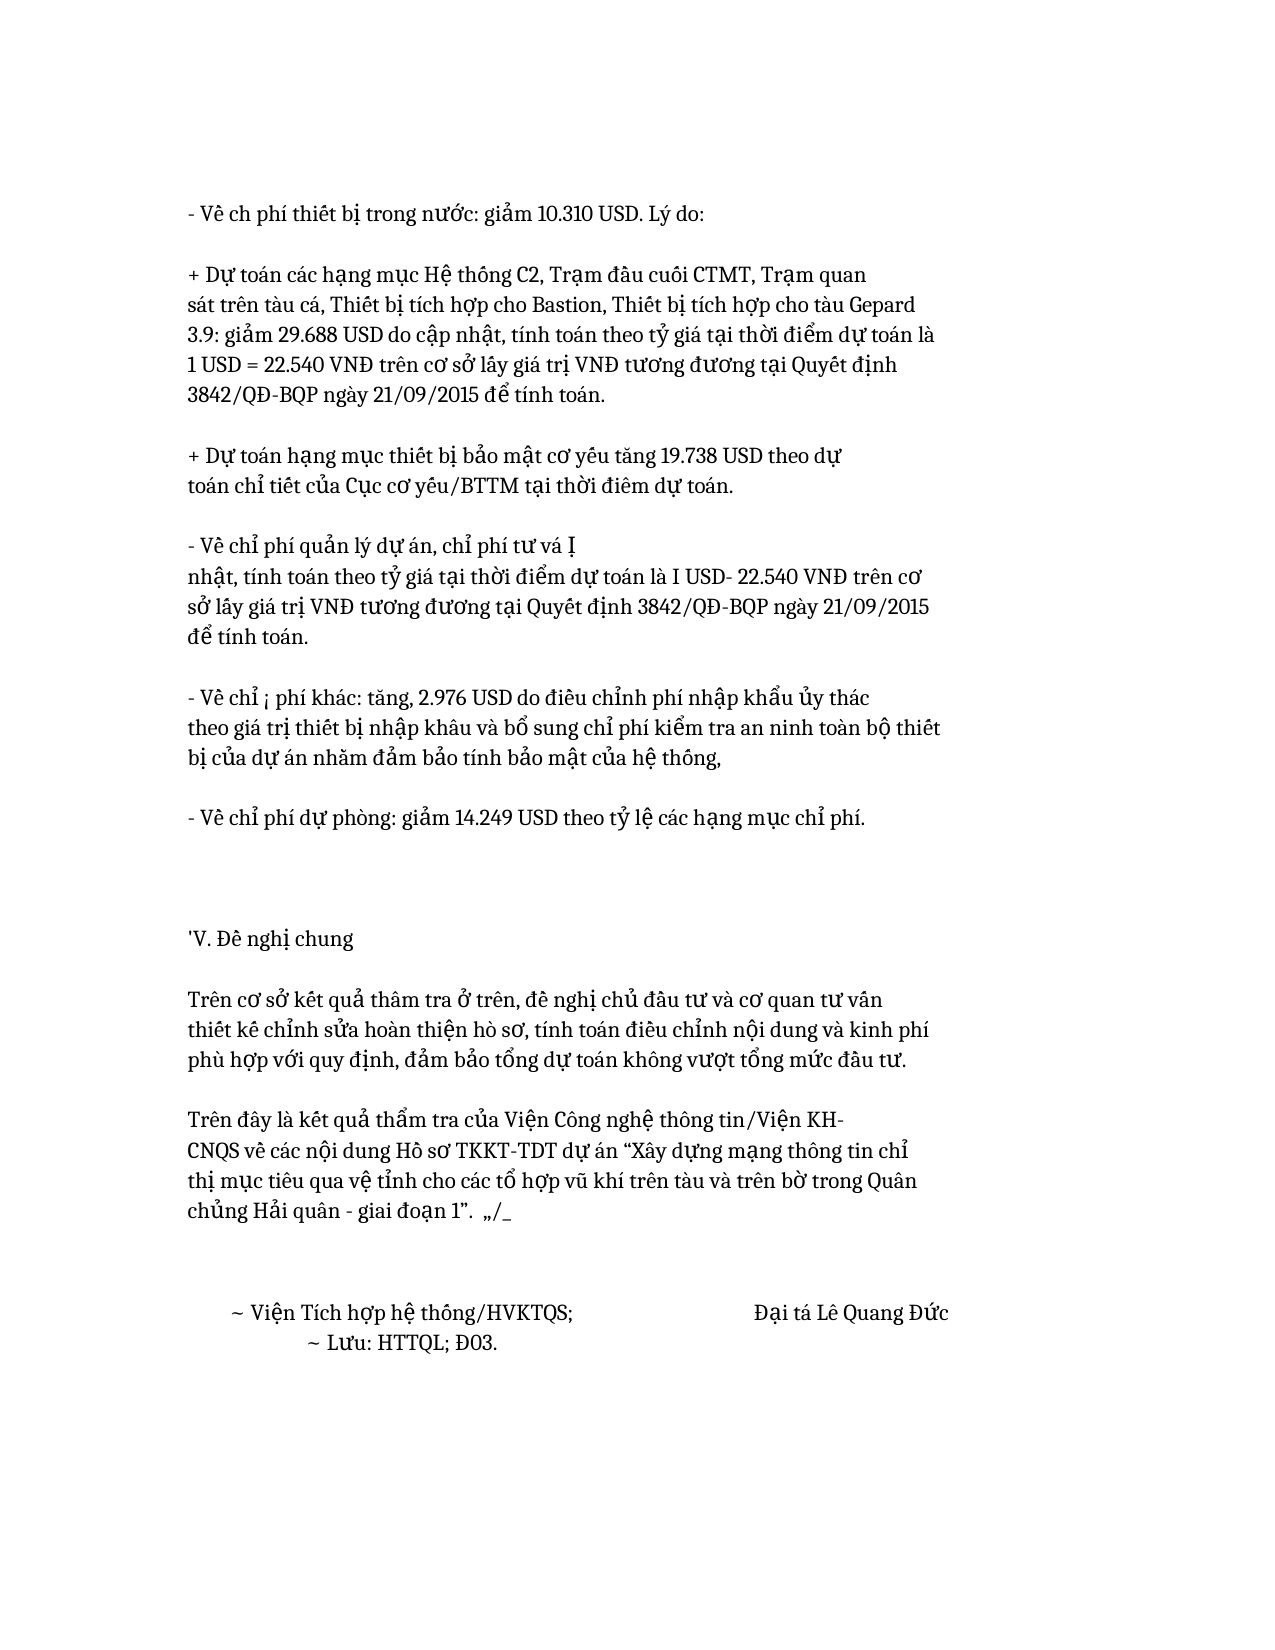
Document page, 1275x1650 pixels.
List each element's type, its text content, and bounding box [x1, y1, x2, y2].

table_header Đại tá Lê Quang Đức [626, 1249, 1076, 1381]
table_header - Về ch phí thiết bị trong nước: giảm 10.310 USD. Lý do: + Dự toán các hạng mục Hệ thống C2, Trạm đầu cuối CTMT, Trạm quan sát trên tàu cá, Thiết bị tích hợp cho Bastion, Thiết bị tích hợp cho tàu Gepard 3.9: giảm 29.688 USD do cập nhật, tính toán theo tỷ giá tại thời điểm dự toán là 1 USD = 22.540 VNĐ trên cơ sở lấy giá trị VNĐ tương đương tại Quyết định 3842/QĐ-BQP ngày 21/09/2015 để tính toán. + Dự toán hạng mục thiết bị bảo mật cơ yếu tăng 19.738 USD theo dự toán chỉ tiết của Cục cơ yếu/BTTM tại thời điêm dự toán. - Về chỉ phí quản lý dự án, chỉ phí tư vá Ị nhật, tính toán theo tỷ giá tại thời điểm dự toán là I USD- 22.540 VNĐ trên cơ sở lấy giá trị VNĐ tương đương tại Quyết định 3842/QĐ-BQP ngày 21/09/2015 để tính toán. - Về chỉ ¡ phí khác: tăng, 2.976 USD do điều chỉnh phí nhập khẩu ủy thác theo giá trị thiết bị nhập khâu và bổ sung chỉ phí kiểm tra an ninh toàn bộ thiết bị của dự án nhằm đảm bảo tính bảo mật của hệ thống, - Về chỉ phí dự phòng: giảm 14.249 USD theo tỷ lệ các hạng mục chỉ phí. 'V. Đề nghị chung Trên cơ sở kết quả thâm tra ở trên, đề nghị chủ đầu tư và cơ quan tư vấn thiết kế chỉnh sửa hoàn thiện hò sơ, tính toán điều chỉnh nội dung và kinh phí phù hợp với quy định, đảm bảo tổng dự toán không vượt tổng mức đầu tư. Trên đây là kết quả thẩm tra của Viện Công nghệ thông tin/Viện KH- CNQS về các nội dung Hồ sơ TKKT-TDT dự án “Xây dựng mạng thông tin chỉ thị mục tiêu qua vệ tỉnh cho các tổ hợp vũ khí trên tàu và trên bờ trong Quân chủng Hải quân - giai đoạn 1”. „/_ [176, 150, 1076, 1249]
table_header ~ Viện Tích hợp hệ thống/HVKTQS; ~ Lưu: HTTQL; Ð03. [176, 1249, 626, 1381]
